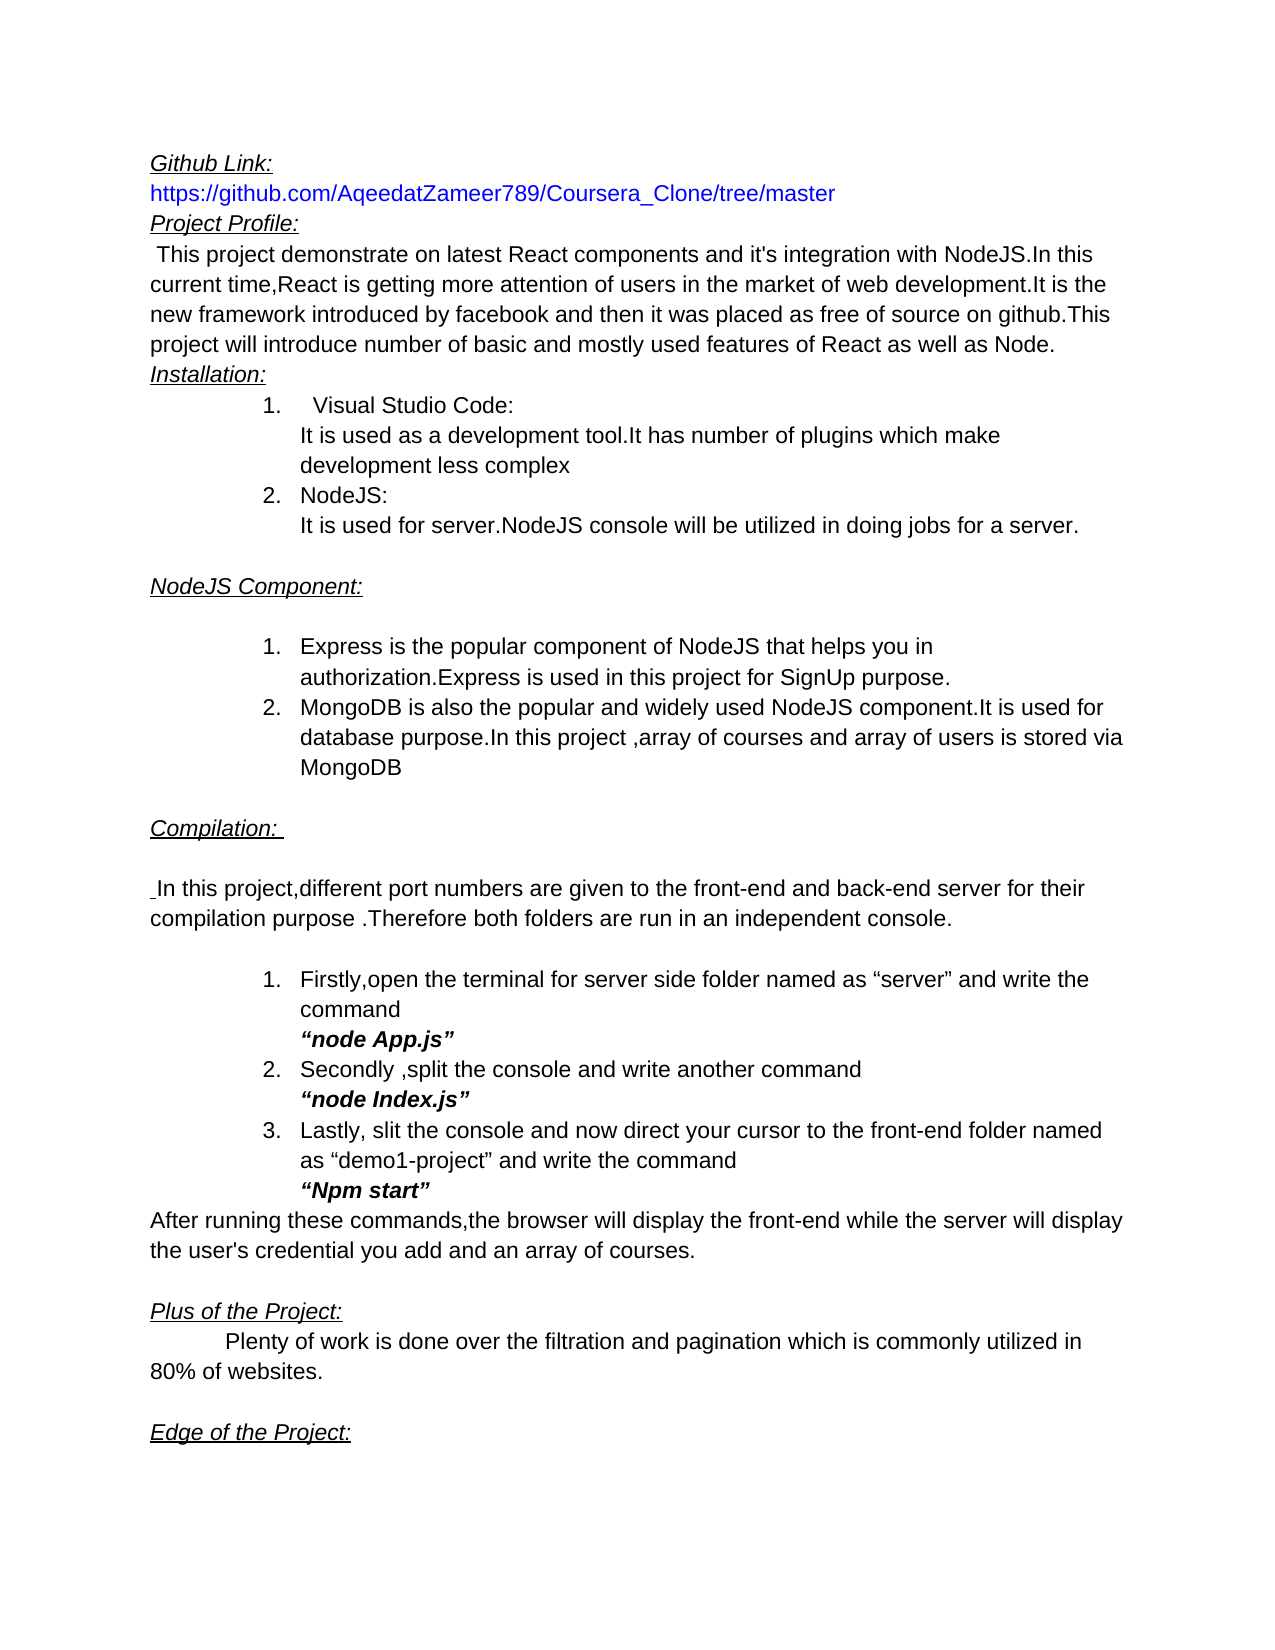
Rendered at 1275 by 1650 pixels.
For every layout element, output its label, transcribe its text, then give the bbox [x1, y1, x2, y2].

text “node App.js” [300, 1026, 1125, 1052]
list Secondly ,split the console and write another command [262, 1056, 1125, 1083]
text This project demonstrate on latest React components and it's integration with NodeJS.In this current time,React is getting more attention of users in the market of web development.It is the new framework introduced by facebook and then it was placed as free of source on github.This project will introduce number of basic and mostly used features of React as well as Node. [150, 241, 1125, 358]
text Plenty of work is done over the filtration and pagination which is commonly utilized in 80% of websites. [150, 1328, 1125, 1385]
text Edge of the Project: [150, 1419, 1125, 1445]
text Github Link: [150, 150, 1125, 176]
list MongoDB is also the popular and widely used NodeJS component.It is used for database purpose.In this project ,array of courses and array of users is stored via MongoDB [262, 694, 1125, 781]
list Express is the popular component of NodeJS that helps you in authorization.Express is used in this project for SignUp purpose. [262, 633, 1125, 690]
list NodeJS: [262, 482, 1125, 509]
text In this project,different port numbers are given to the front-end and back-end server for their compilation purpose .Therefore both folders are run in an independent console. [150, 875, 1125, 932]
text It is used for server.NodeJS console will be utilized in doing jobs for a server. [225, 512, 1125, 539]
list Visual Studio Code: [262, 392, 1125, 418]
text https://github.com/AqeedatZameer789/Coursera_Clone/tree/master [150, 180, 1125, 207]
text “node Index.js” [300, 1086, 1125, 1113]
text It is used as a development tool.It has number of plugins which make development less complex [300, 422, 1125, 478]
list Firstly,open the terminal for server side folder named as “server” and write the command [262, 966, 1125, 1022]
list Lastly, slit the console and now direct your cursor to the front-end folder named as “demo1-project” and write the command [262, 1117, 1125, 1173]
text Installation: [150, 361, 1125, 388]
text Plus of the Project: [150, 1298, 1125, 1324]
text “Npm start” [300, 1177, 1125, 1203]
text After running these commands,the browser will display the front-end while the server will display the user's credential you add and an array of courses. [150, 1207, 1125, 1264]
text Project Profile: [150, 210, 1125, 237]
text NodeJS Component: [150, 573, 1125, 599]
text Compilation: [150, 814, 1125, 841]
